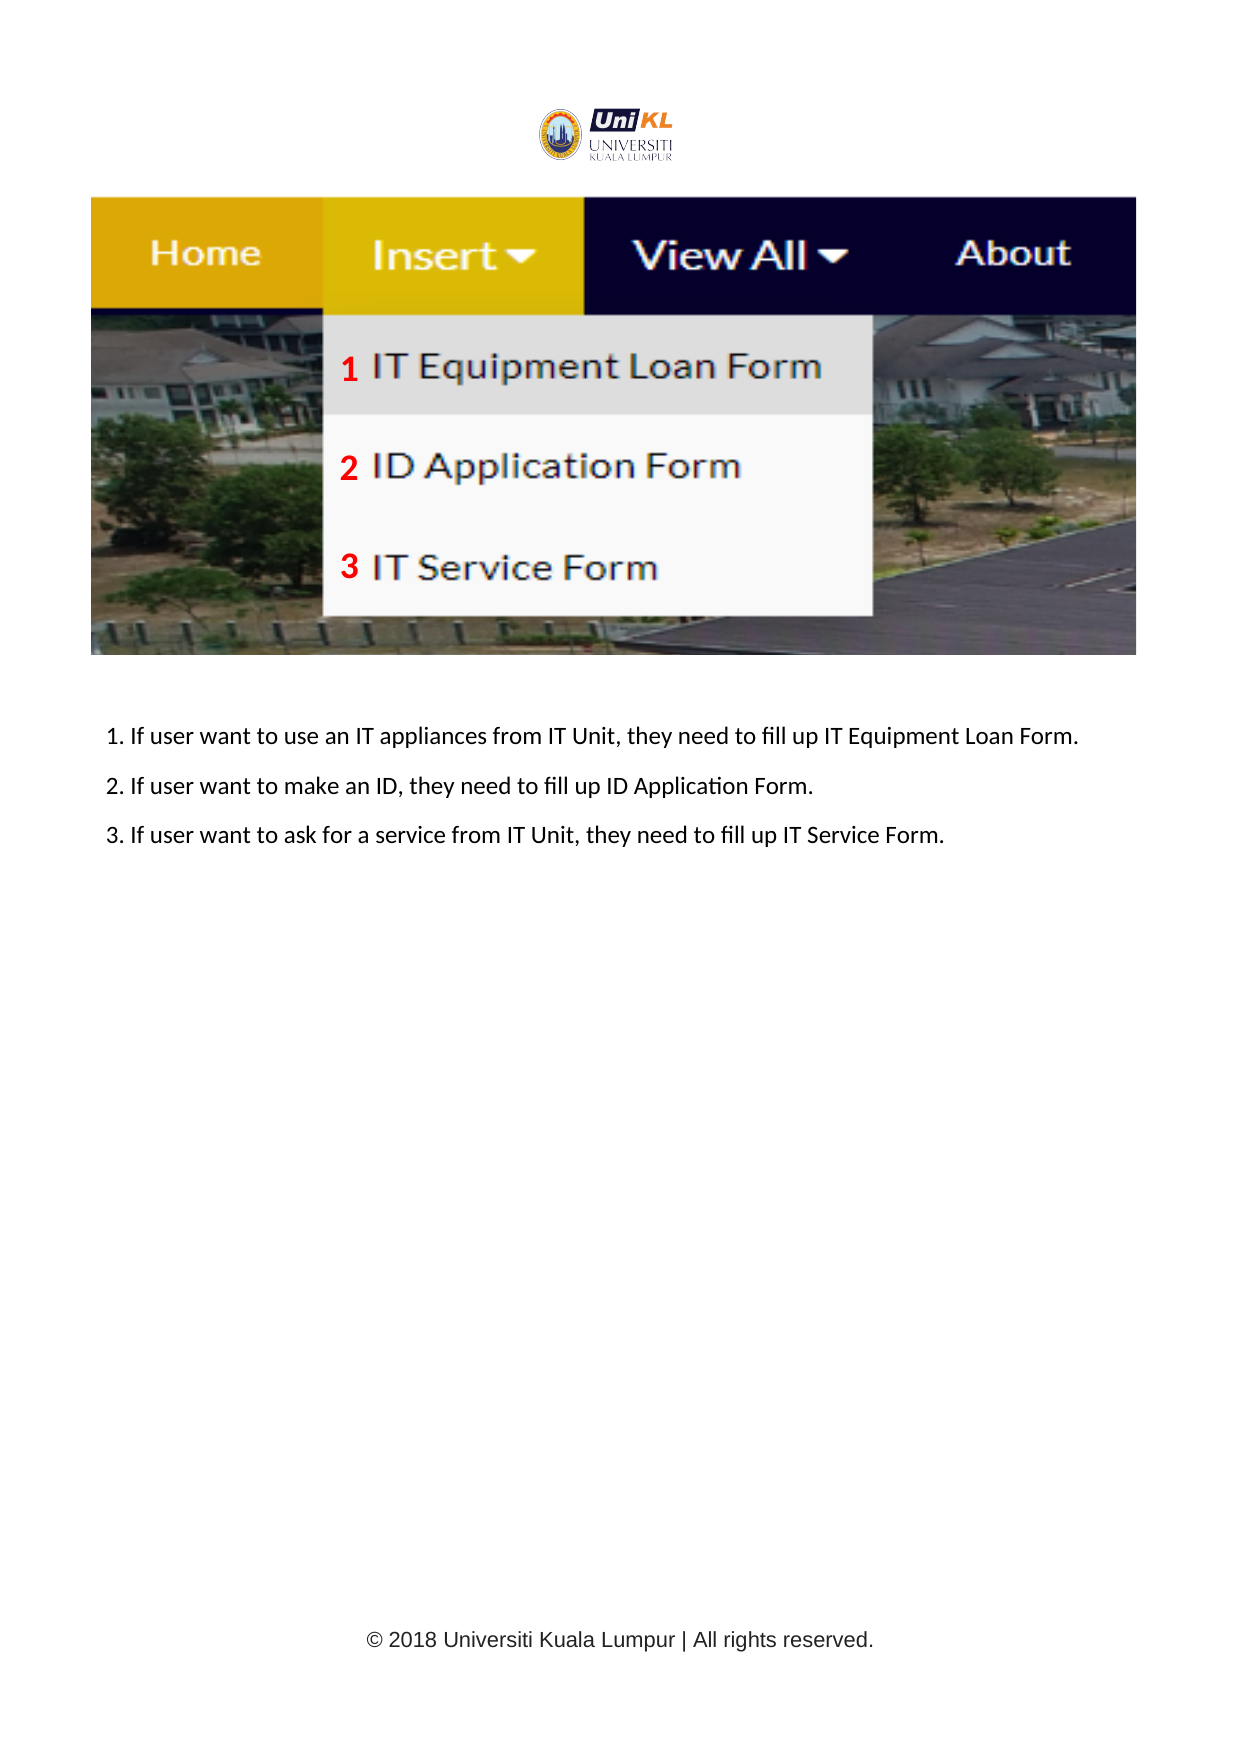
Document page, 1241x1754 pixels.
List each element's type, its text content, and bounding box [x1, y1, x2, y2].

picture [91, 73, 1137, 655]
text 2. If user want to make an ID, they need to fill up ID Application Form. [106, 770, 1090, 801]
text 3. If user want to ask for a service from IT Unit, they need to fill up IT Service Form. [106, 820, 1090, 850]
text 1. If user want to use an IT appliances from IT Unit, they need to fill up IT Equipment Loan Form. [106, 721, 1090, 751]
